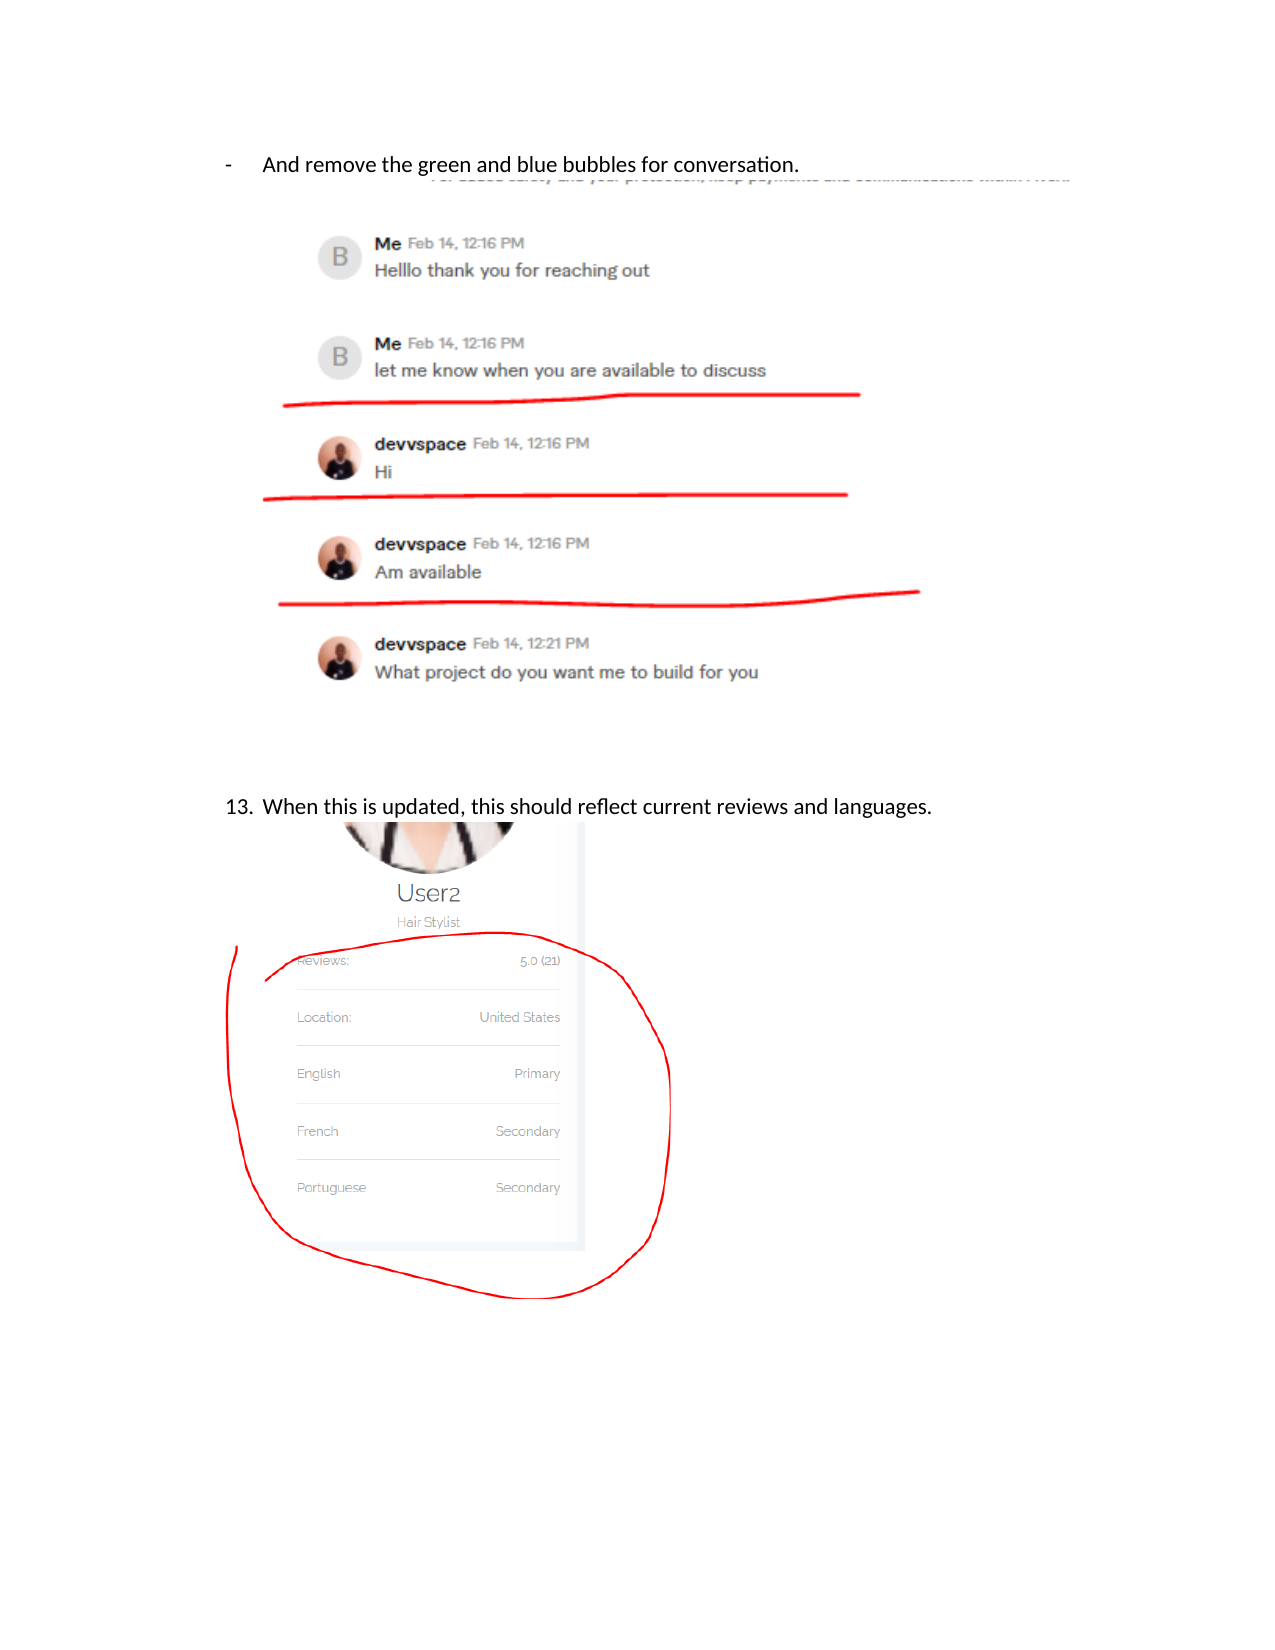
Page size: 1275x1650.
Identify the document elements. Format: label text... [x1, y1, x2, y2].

list And remove the green and blue bubbles for conversation. [225, 150, 1125, 178]
picture [225, 822, 671, 1299]
list When this is updated, this should reflect current reviews and languages. [225, 792, 1125, 820]
picture [262, 180, 1160, 699]
